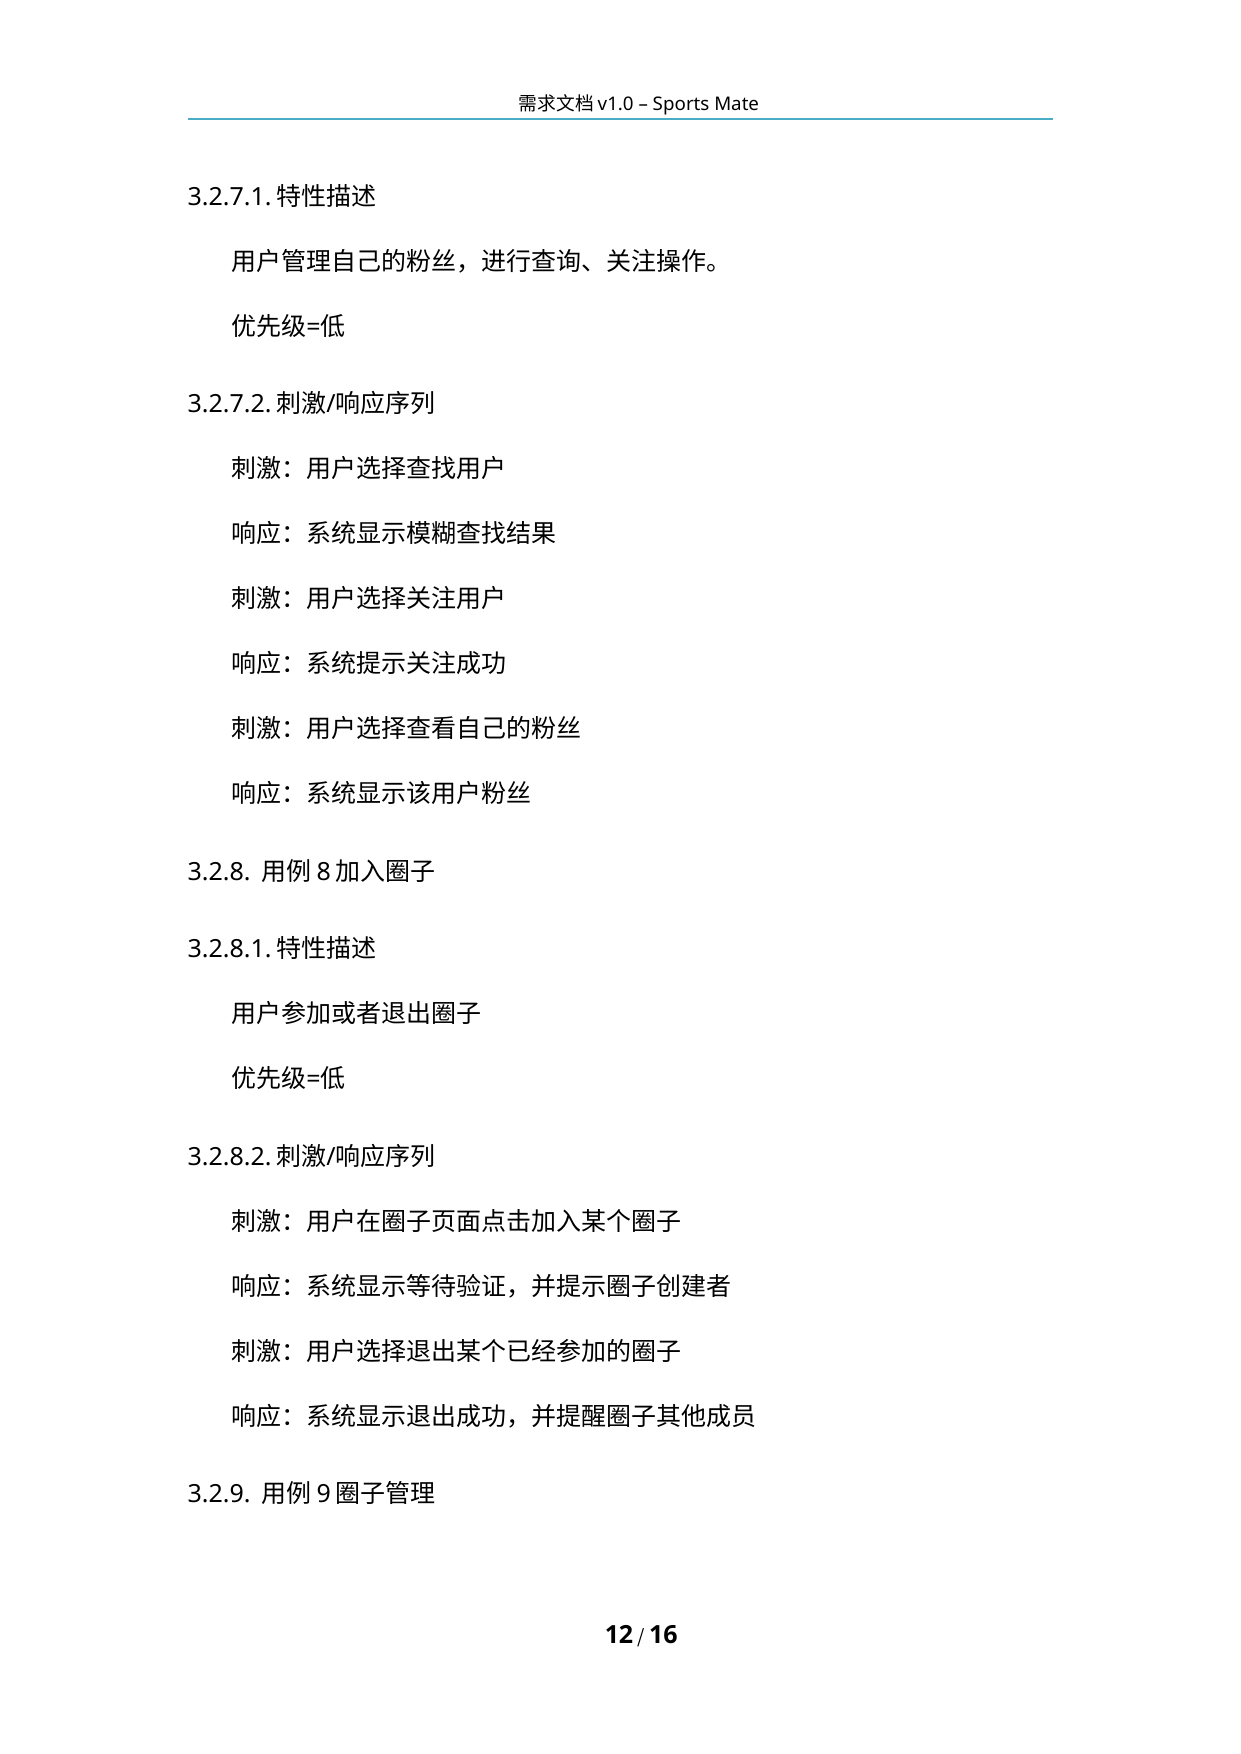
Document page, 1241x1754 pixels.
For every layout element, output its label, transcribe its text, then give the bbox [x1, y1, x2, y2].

text 用户参加或者退出圈子 [231, 979, 1053, 1044]
text 响应：系统显示该用户粉丝 [231, 759, 1053, 824]
text 刺激：用户选择查看自己的粉丝 [231, 694, 1053, 759]
text 优先级=低 [231, 292, 1053, 357]
text 特性描述 [187, 914, 1053, 979]
text 刺激：用户选择关注用户 [231, 564, 1053, 629]
text 用户管理自己的粉丝，进行查询、关注操作。 [231, 227, 1053, 292]
text 响应：系统显示模糊查找结果 [231, 499, 1053, 564]
text 刺激：用户选择退出某个已经参加的圈子 [231, 1317, 1053, 1382]
text 用例8加入圈子 [187, 837, 1053, 902]
text 用例9圈子管理 [187, 1459, 1053, 1524]
text 优先级=低 [231, 1044, 1053, 1109]
text 刺激：用户选择查找用户 [231, 434, 1053, 499]
text 响应：系统显示等待验证，并提示圈子创建者 [231, 1252, 1053, 1317]
text 响应：系统提示关注成功 [231, 629, 1053, 694]
text 刺激/响应序列 [187, 369, 1053, 434]
text 特性描述 [187, 162, 1053, 227]
text 刺激：用户在圈子页面点击加入某个圈子 [231, 1187, 1053, 1252]
text 刺激/响应序列 [187, 1122, 1053, 1187]
text 响应：系统显示退出成功，并提醒圈子其他成员 [231, 1382, 1053, 1447]
